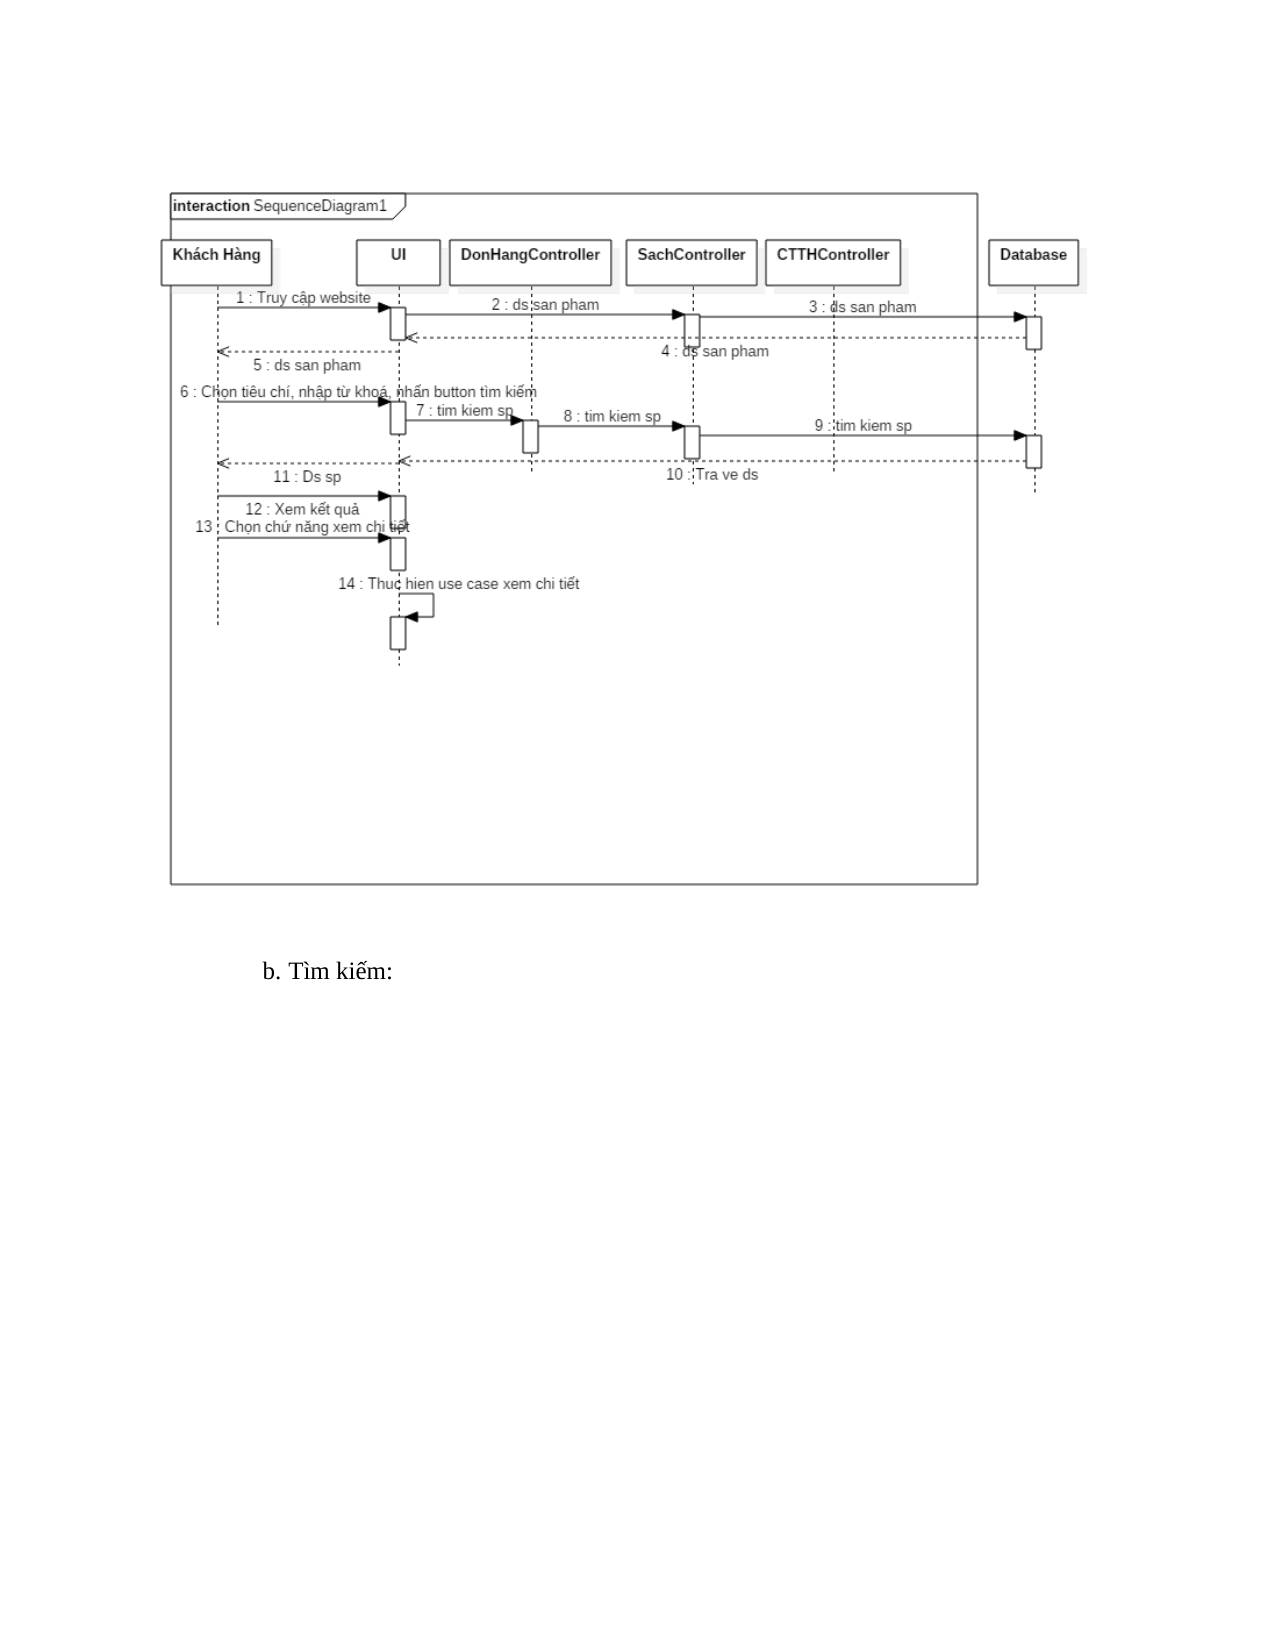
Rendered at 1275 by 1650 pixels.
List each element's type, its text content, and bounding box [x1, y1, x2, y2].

list Tìm kiếm: [262, 956, 1125, 985]
picture [150, 182, 1124, 931]
